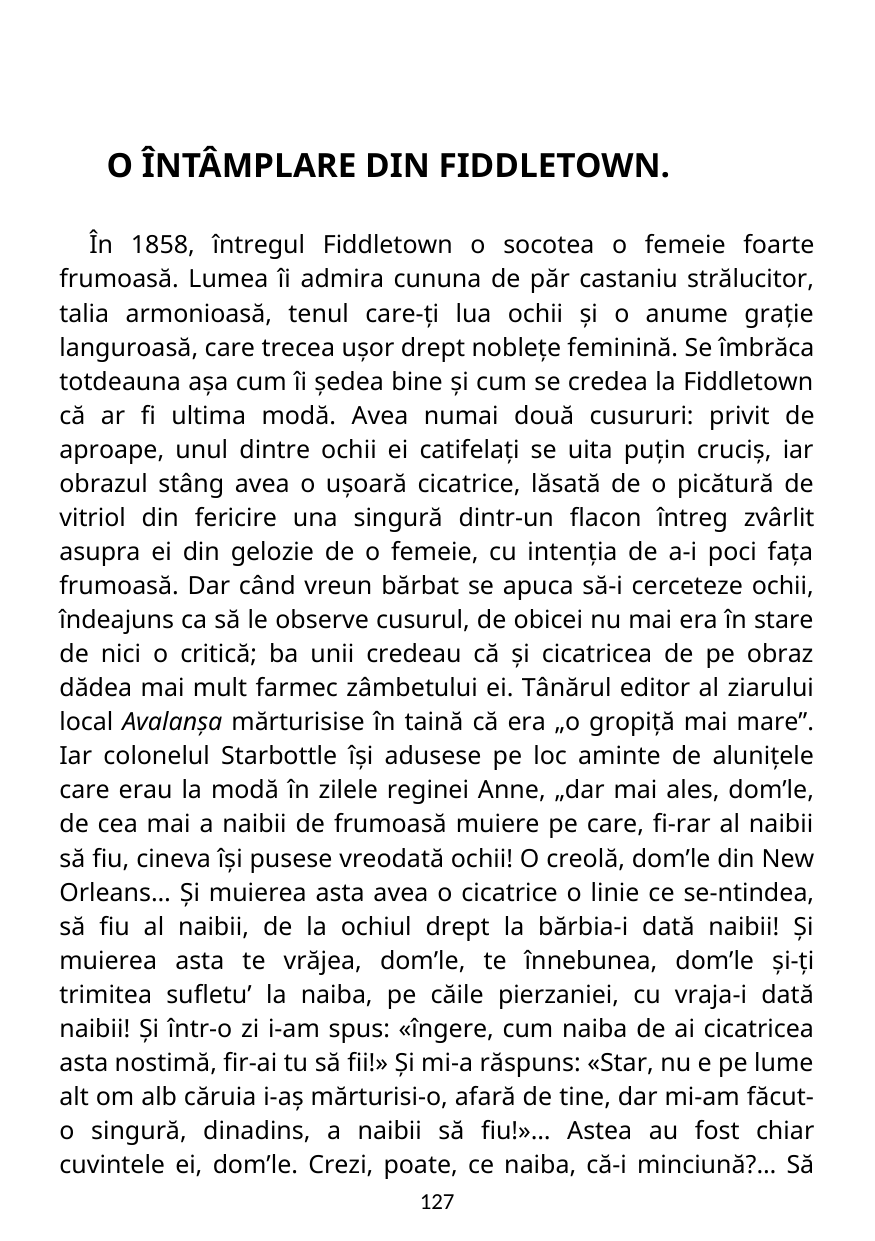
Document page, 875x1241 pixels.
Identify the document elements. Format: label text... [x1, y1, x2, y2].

subtitle O ÎNTÂMPLARE DIN FIDDLETOWN. [59, 141, 815, 187]
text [59, 227, 815, 1181]
